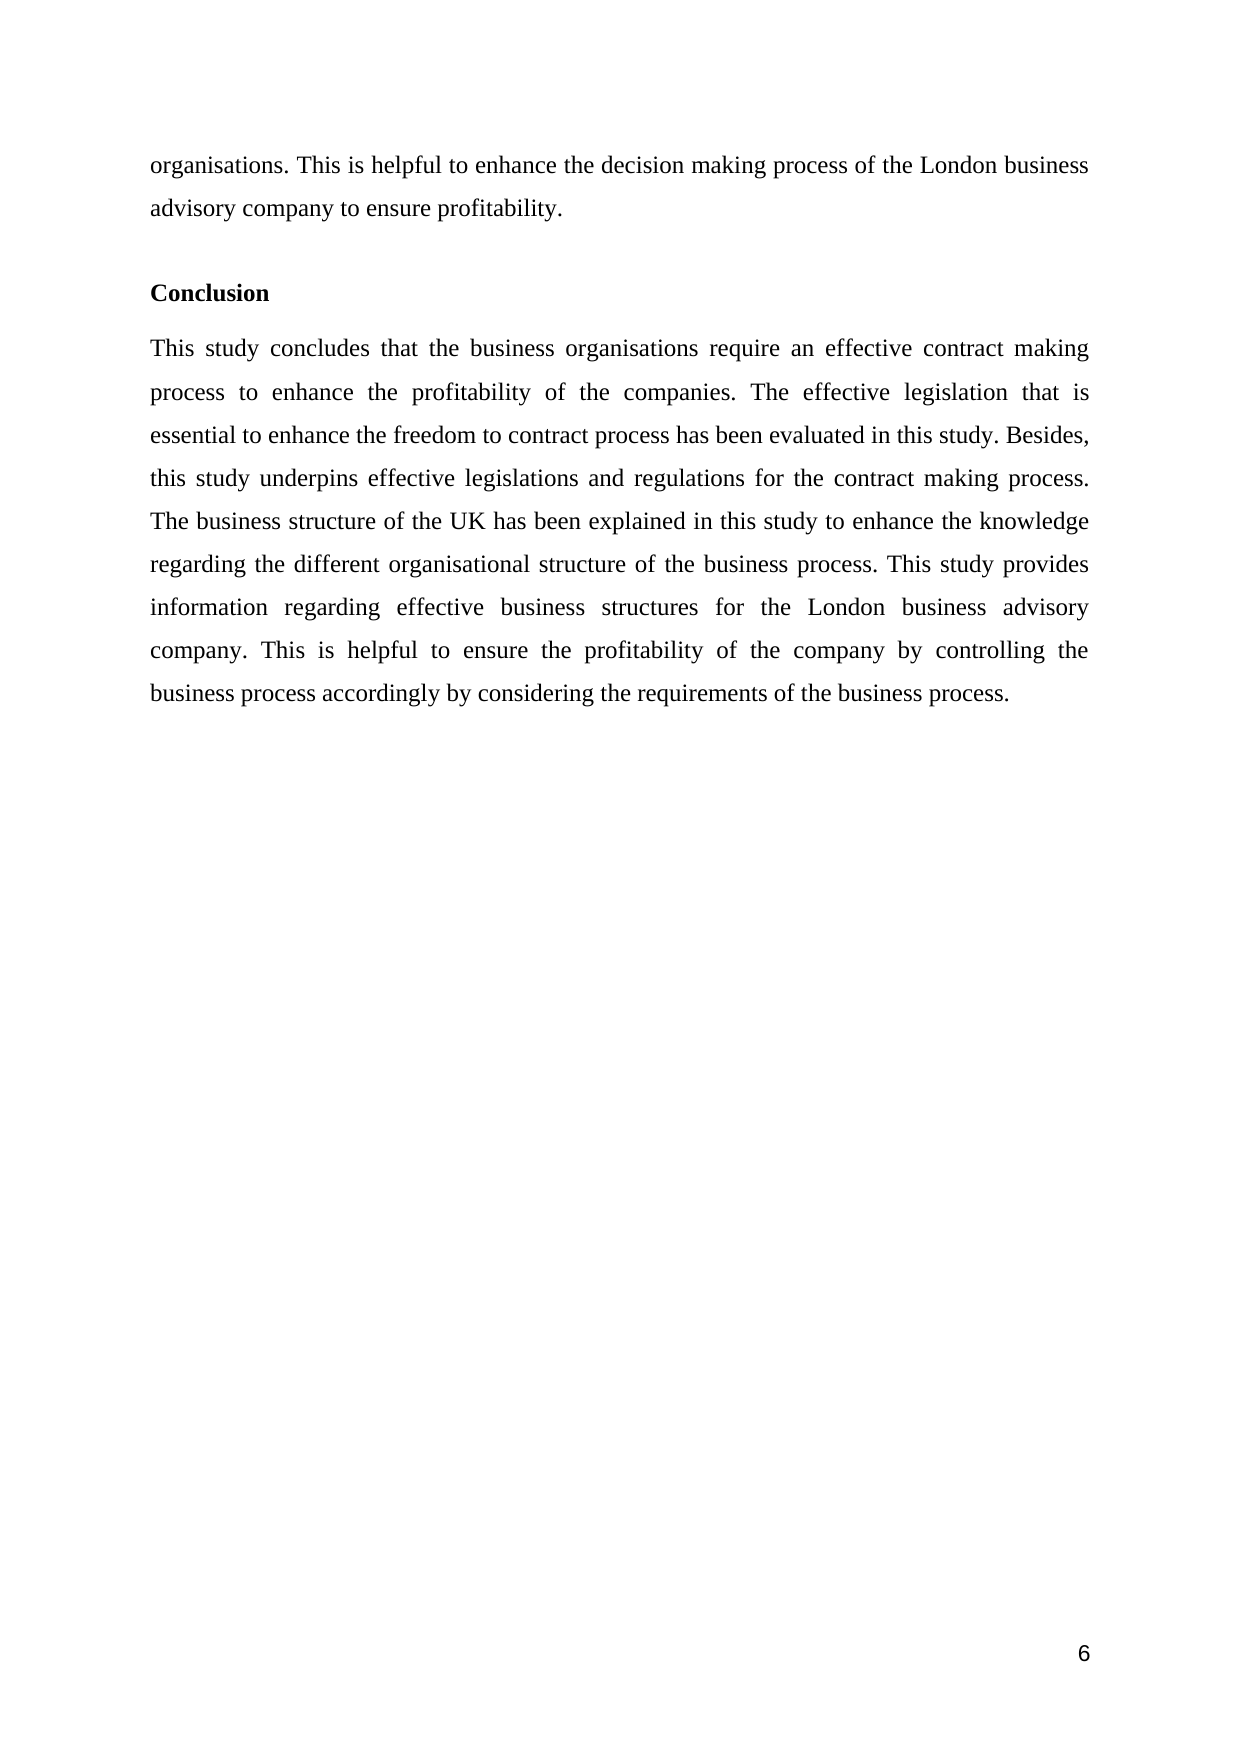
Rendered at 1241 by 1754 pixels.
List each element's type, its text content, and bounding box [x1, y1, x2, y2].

text This study concludes that the business organisations require an effective contract making process to enhance the profitability of the companies. The effective legislation that is essential to enhance the freedom to contract process has been evaluated in this study. Besides, this study underpins effective legislations and regulations for the contract making process. The business structure of the UK has been explained in this study to enhance the knowledge regarding the different organisational structure of the business process. This study provides information regarding effective business structures for the London business advisory company. This is helpful to ensure the profitability of the company by controlling the business process accordingly by considering the requirements of the business process. [150, 333, 1090, 707]
subtitle Conclusion [150, 278, 1090, 307]
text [150, 150, 1090, 222]
